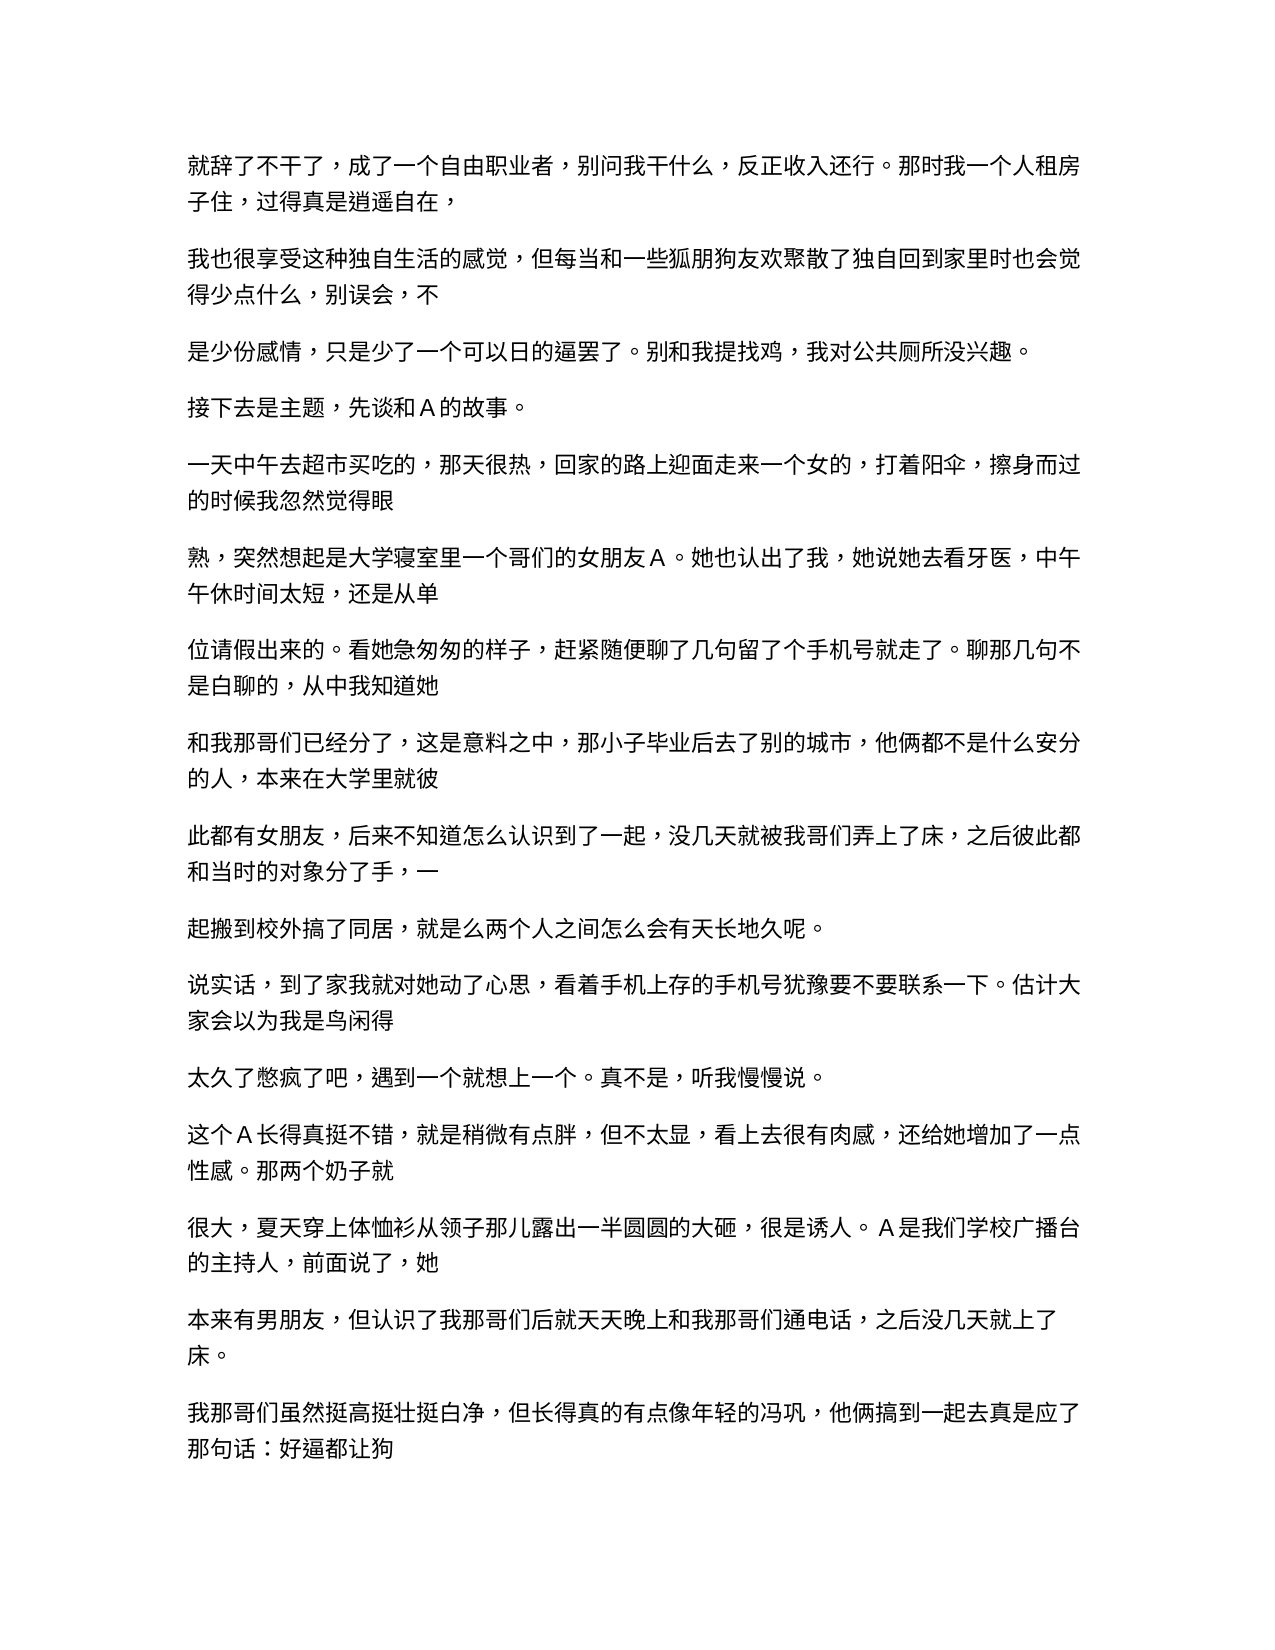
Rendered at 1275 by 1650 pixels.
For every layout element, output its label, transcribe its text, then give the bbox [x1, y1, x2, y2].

text 是少份感情，只是少了一个可以日的逼罢了。别和我提找鸡，我对公共厕所没兴趣。 [187, 335, 1087, 367]
text 我也很享受这种独自生活的感觉，但每当和一些狐朋狗友欢聚散了独自回到家里时也会觉得少点什么，别误会，不 [187, 243, 1087, 310]
text 本来有男朋友，但认识了我那哥们后就天天晚上和我那哥们通电话，之后没几天就上了床。 [187, 1304, 1087, 1371]
text 就辞了不干了，成了一个自由职业者，别问我干什么，反正收入还行。那时我一个人租房子住，过得真是逍遥自在， [187, 150, 1087, 217]
text 说实话，到了家我就对她动了心思，看着手机上存的手机号犹豫要不要联系一下。估计大家会以为我是鸟闲得 [187, 969, 1087, 1036]
text 太久了憋疯了吧，遇到一个就想上一个。真不是，听我慢慢说。 [187, 1062, 1087, 1093]
text 接下去是主题，先谈和Ａ的故事。 [187, 392, 1087, 423]
text 我那哥们虽然挺高挺壮挺白净，但长得真的有点像年轻的冯巩，他俩搞到一起去真是应了那句话：好逼都让狗 [187, 1397, 1087, 1464]
text 位请假出来的。看她急匆匆的样子，赶紧随便聊了几句留了个手机号就走了。聊那几句不是白聊的，从中我知道她 [187, 634, 1087, 702]
text 一天中午去超市买吃的，那天很热，回家的路上迎面走来一个女的，打着阳伞，擦身而过的时候我忽然觉得眼 [187, 449, 1087, 516]
text 起搬到校外搞了同居，就是么两个人之间怎么会有天长地久呢。 [187, 912, 1087, 944]
text 和我那哥们已经分了，这是意料之中，那小子毕业后去了别的城市，他俩都不是什么安分的人，本来在大学里就彼 [187, 727, 1087, 794]
text 熟，突然想起是大学寝室里一个哥们的女朋友Ａ。她也认出了我，她说她去看牙医，中午午休时间太短，还是从单 [187, 542, 1087, 609]
text 此都有女朋友，后来不知道怎么认识到了一起，没几天就被我哥们弄上了床，之后彼此都和当时的对象分了手，一 [187, 820, 1087, 887]
text 这个Ａ长得真挺不错，就是稍微有点胖，但不太显，看上去很有肉感，还给她增加了一点性感。那两个奶子就 [187, 1119, 1087, 1186]
text 很大，夏天穿上体恤衫从领子那儿露出一半圆圆的大砸，很是诱人。Ａ是我们学校广播台的主持人，前面说了，她 [187, 1211, 1087, 1279]
